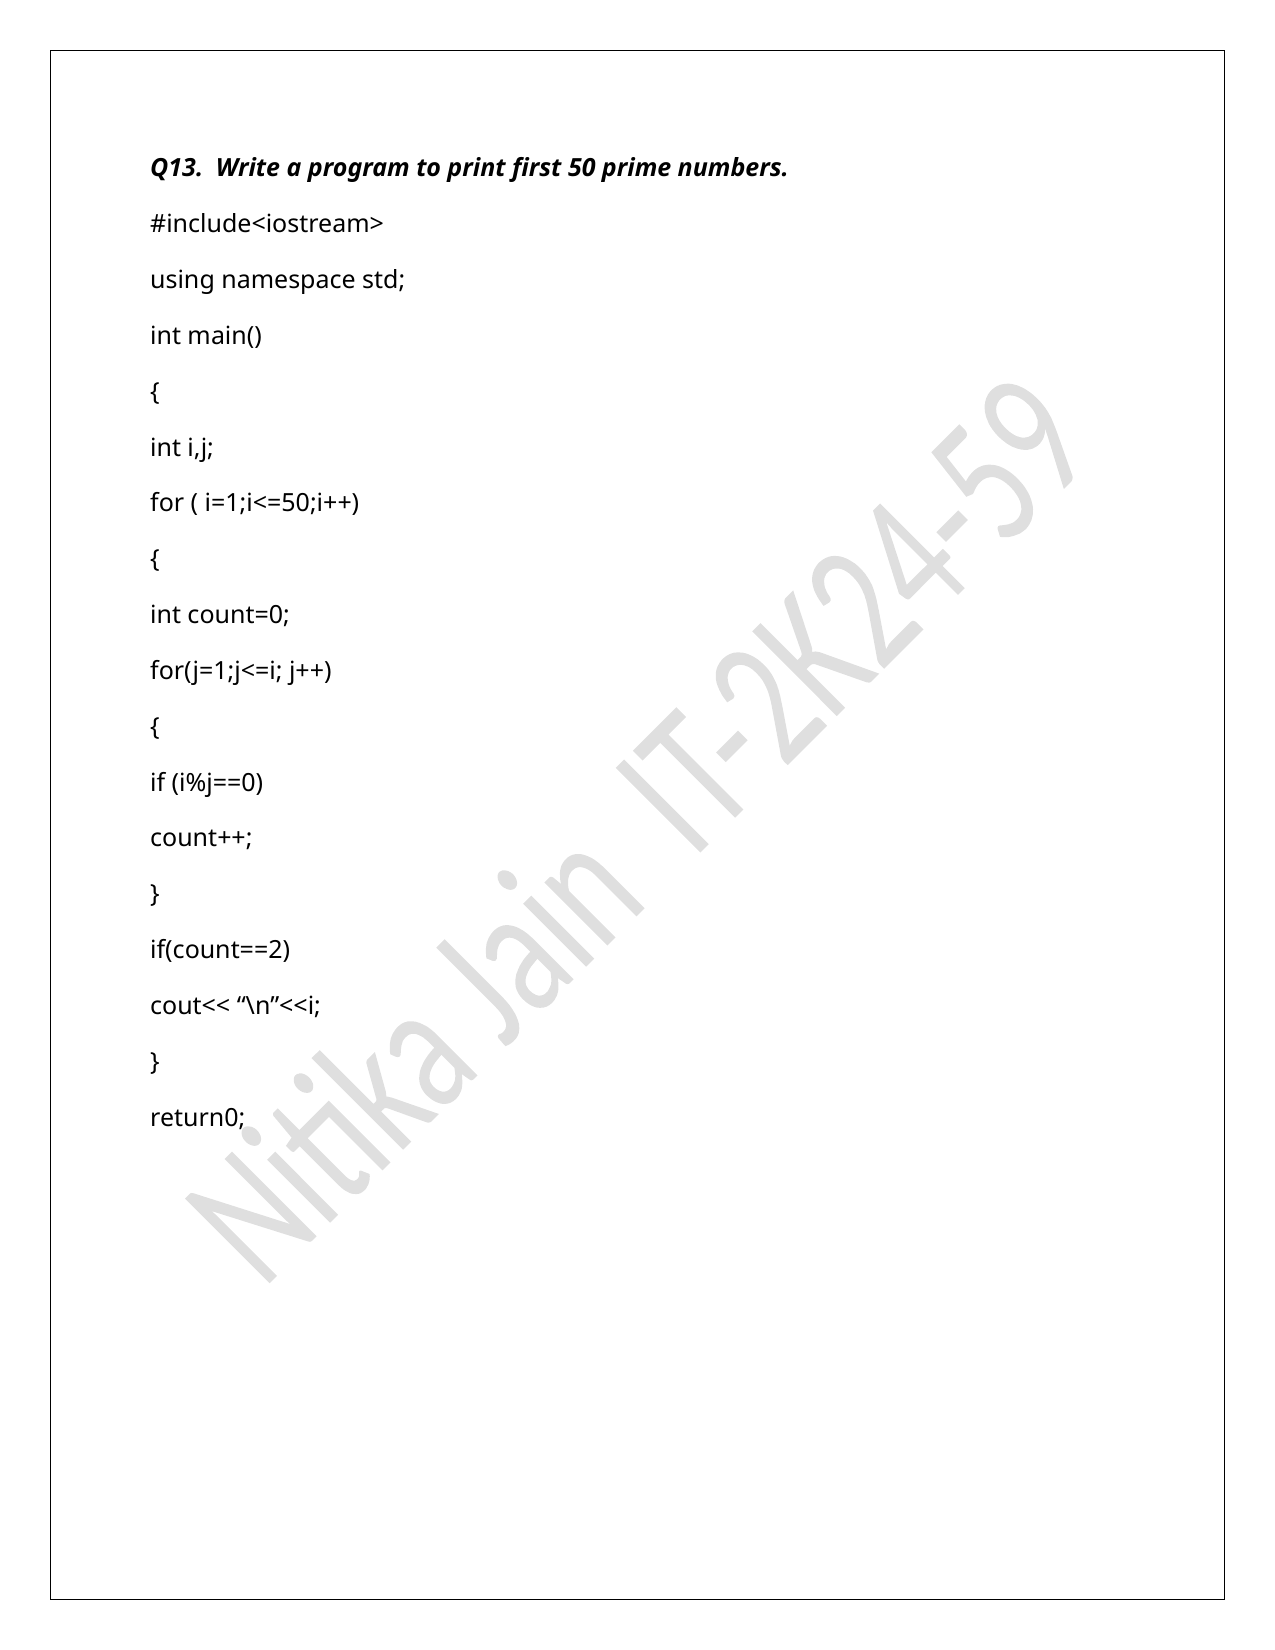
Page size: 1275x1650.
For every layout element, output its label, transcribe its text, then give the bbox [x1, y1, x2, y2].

text { [150, 541, 1125, 575]
text } [150, 1043, 1125, 1077]
text int main() [150, 317, 1125, 352]
text } [150, 876, 1125, 910]
text return0; [150, 1099, 1125, 1133]
text Q13. Write a program to print first 50 prime numbers. [150, 150, 1125, 184]
text cout<< “\n”<<i; [150, 987, 1125, 1022]
text if(count==2) [150, 932, 1125, 966]
text int count=0; [150, 597, 1125, 631]
text for(j=1;j<=i; j++) [150, 652, 1125, 687]
text int i,j; [150, 429, 1125, 463]
text if (i%j==0) [150, 764, 1125, 798]
text { [150, 373, 1125, 407]
text count++; [150, 820, 1125, 854]
text using namespace std; [150, 262, 1125, 296]
text #include<iostream> [150, 206, 1125, 240]
text { [150, 708, 1125, 742]
text for ( i=1;i<=50;i++) [150, 485, 1125, 519]
